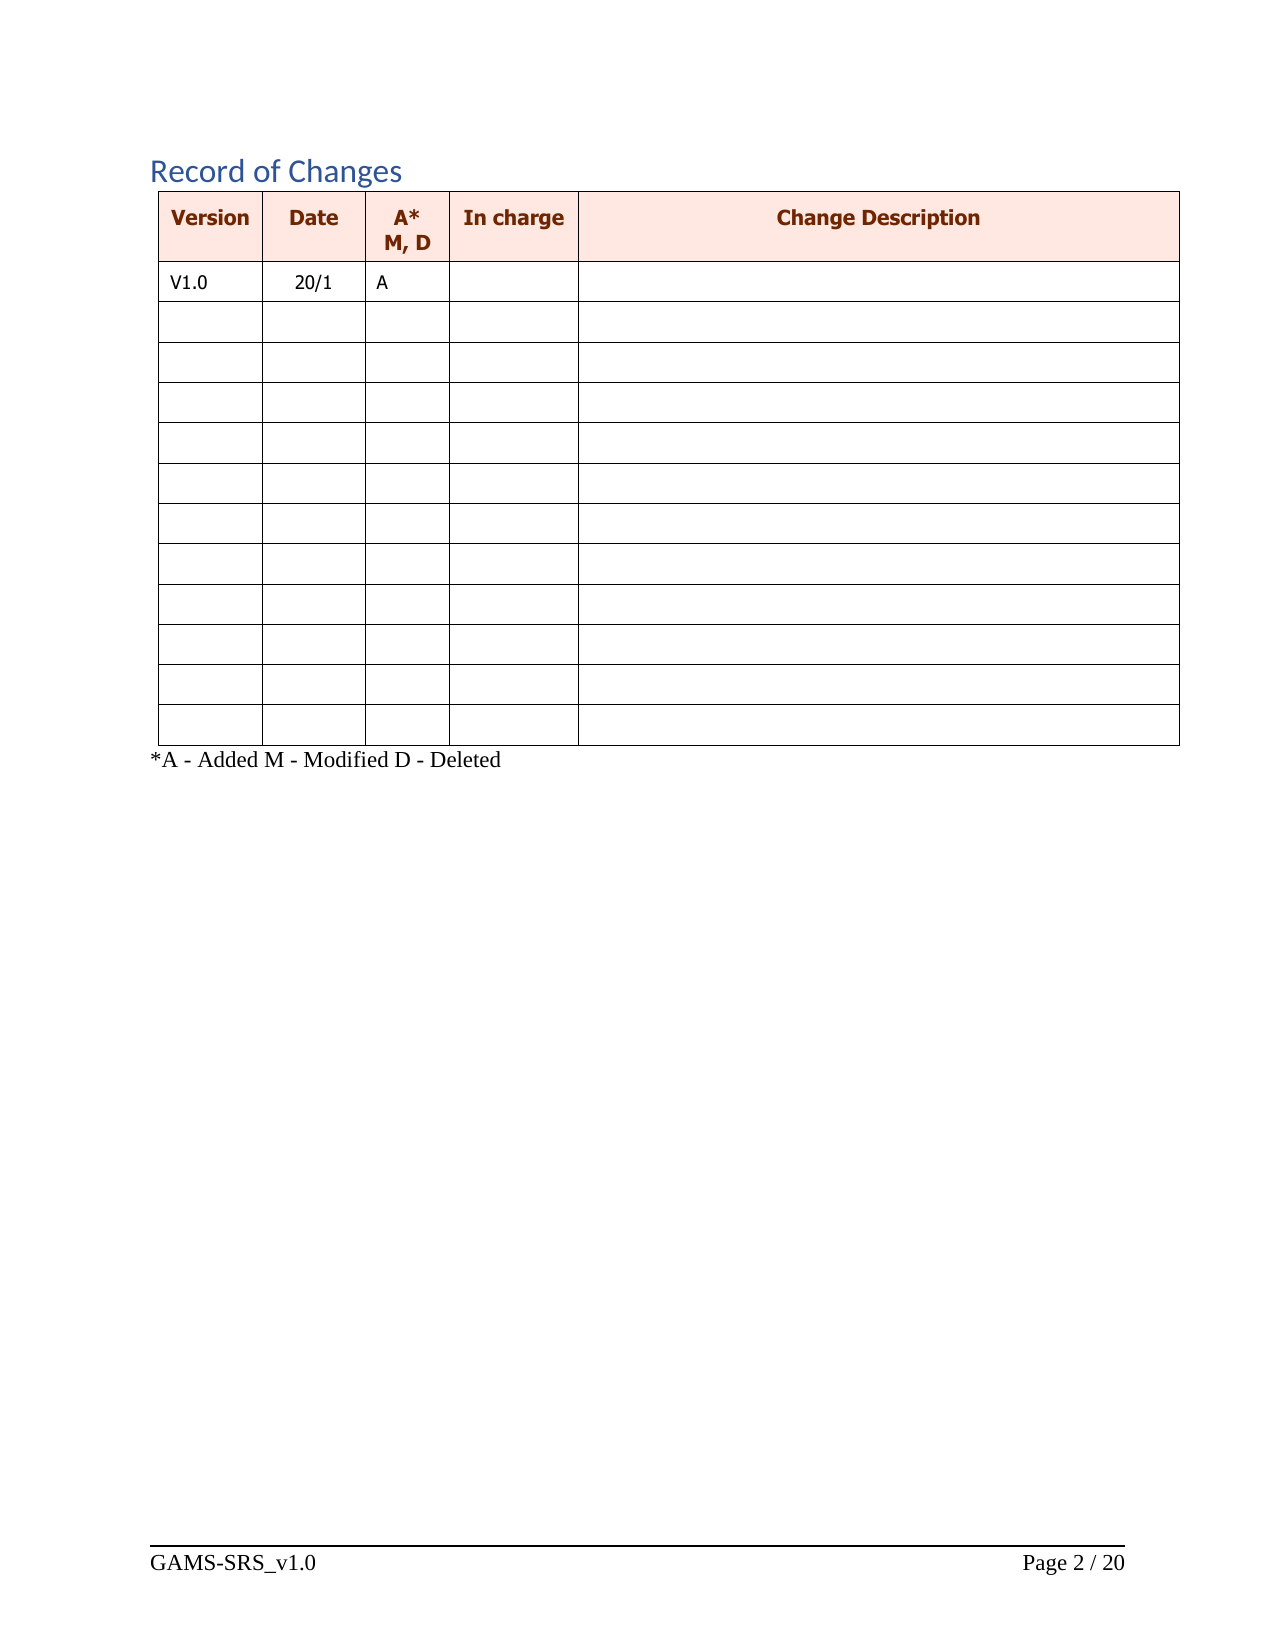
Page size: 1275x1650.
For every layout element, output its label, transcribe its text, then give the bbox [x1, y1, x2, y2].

table_cell [159, 544, 262, 583]
table_cell [366, 665, 449, 704]
table_cell [579, 383, 1179, 422]
table_cell 20/1 [263, 262, 365, 301]
table_cell [263, 302, 365, 342]
table_cell [579, 302, 1179, 342]
table_cell [159, 423, 262, 462]
table_cell [159, 464, 262, 503]
table_cell [159, 625, 262, 664]
table_cell [366, 544, 449, 583]
table_cell [159, 504, 262, 543]
subtitle Record of Changes [150, 150, 1125, 191]
table_cell [450, 544, 578, 583]
table_cell [159, 383, 262, 422]
table_cell [450, 464, 578, 503]
table_cell [366, 705, 449, 745]
table_cell [579, 625, 1179, 664]
table_cell [450, 262, 578, 301]
table_cell [263, 705, 365, 745]
table_cell [579, 423, 1179, 462]
table_header A* M, D [366, 192, 449, 261]
table_cell [159, 665, 262, 704]
table_header Date [263, 192, 365, 261]
table_cell [366, 464, 449, 503]
table_cell [579, 585, 1179, 624]
table_cell [450, 504, 578, 543]
table_cell [366, 504, 449, 543]
table_cell [450, 302, 578, 342]
table_cell [263, 585, 365, 624]
table_cell [263, 423, 365, 462]
table_cell [263, 665, 365, 704]
text *A - Added M - Modified D - Deleted [150, 746, 1125, 772]
table_header In charge [450, 192, 578, 261]
table_cell [263, 343, 365, 382]
table_header Change Description [579, 192, 1179, 261]
table_cell [263, 504, 365, 543]
table_cell [366, 383, 449, 422]
table_cell [263, 625, 365, 664]
table_cell [579, 504, 1179, 543]
table_cell [366, 343, 449, 382]
table_cell [366, 585, 449, 624]
table_cell [579, 665, 1179, 704]
table_cell [159, 585, 262, 624]
table_cell [450, 383, 578, 422]
table_cell A [366, 262, 449, 301]
table_cell [159, 343, 262, 382]
table_cell [263, 544, 365, 583]
table_cell [450, 423, 578, 462]
table_cell [579, 544, 1179, 583]
table_cell [450, 585, 578, 624]
table_cell [450, 625, 578, 664]
table_cell [579, 705, 1179, 745]
table_cell [450, 343, 578, 382]
table_cell [450, 665, 578, 704]
table_cell [579, 464, 1179, 503]
table_cell [159, 705, 262, 745]
table_cell [579, 262, 1179, 301]
table_cell V1.0 [159, 262, 262, 301]
table_cell [579, 343, 1179, 382]
table_cell [263, 383, 365, 422]
table_cell [366, 625, 449, 664]
table_cell [263, 464, 365, 503]
table_cell [366, 423, 449, 462]
table_cell [450, 705, 578, 745]
table_cell [159, 302, 262, 342]
table_cell [366, 302, 449, 342]
table_header Version [159, 192, 262, 261]
